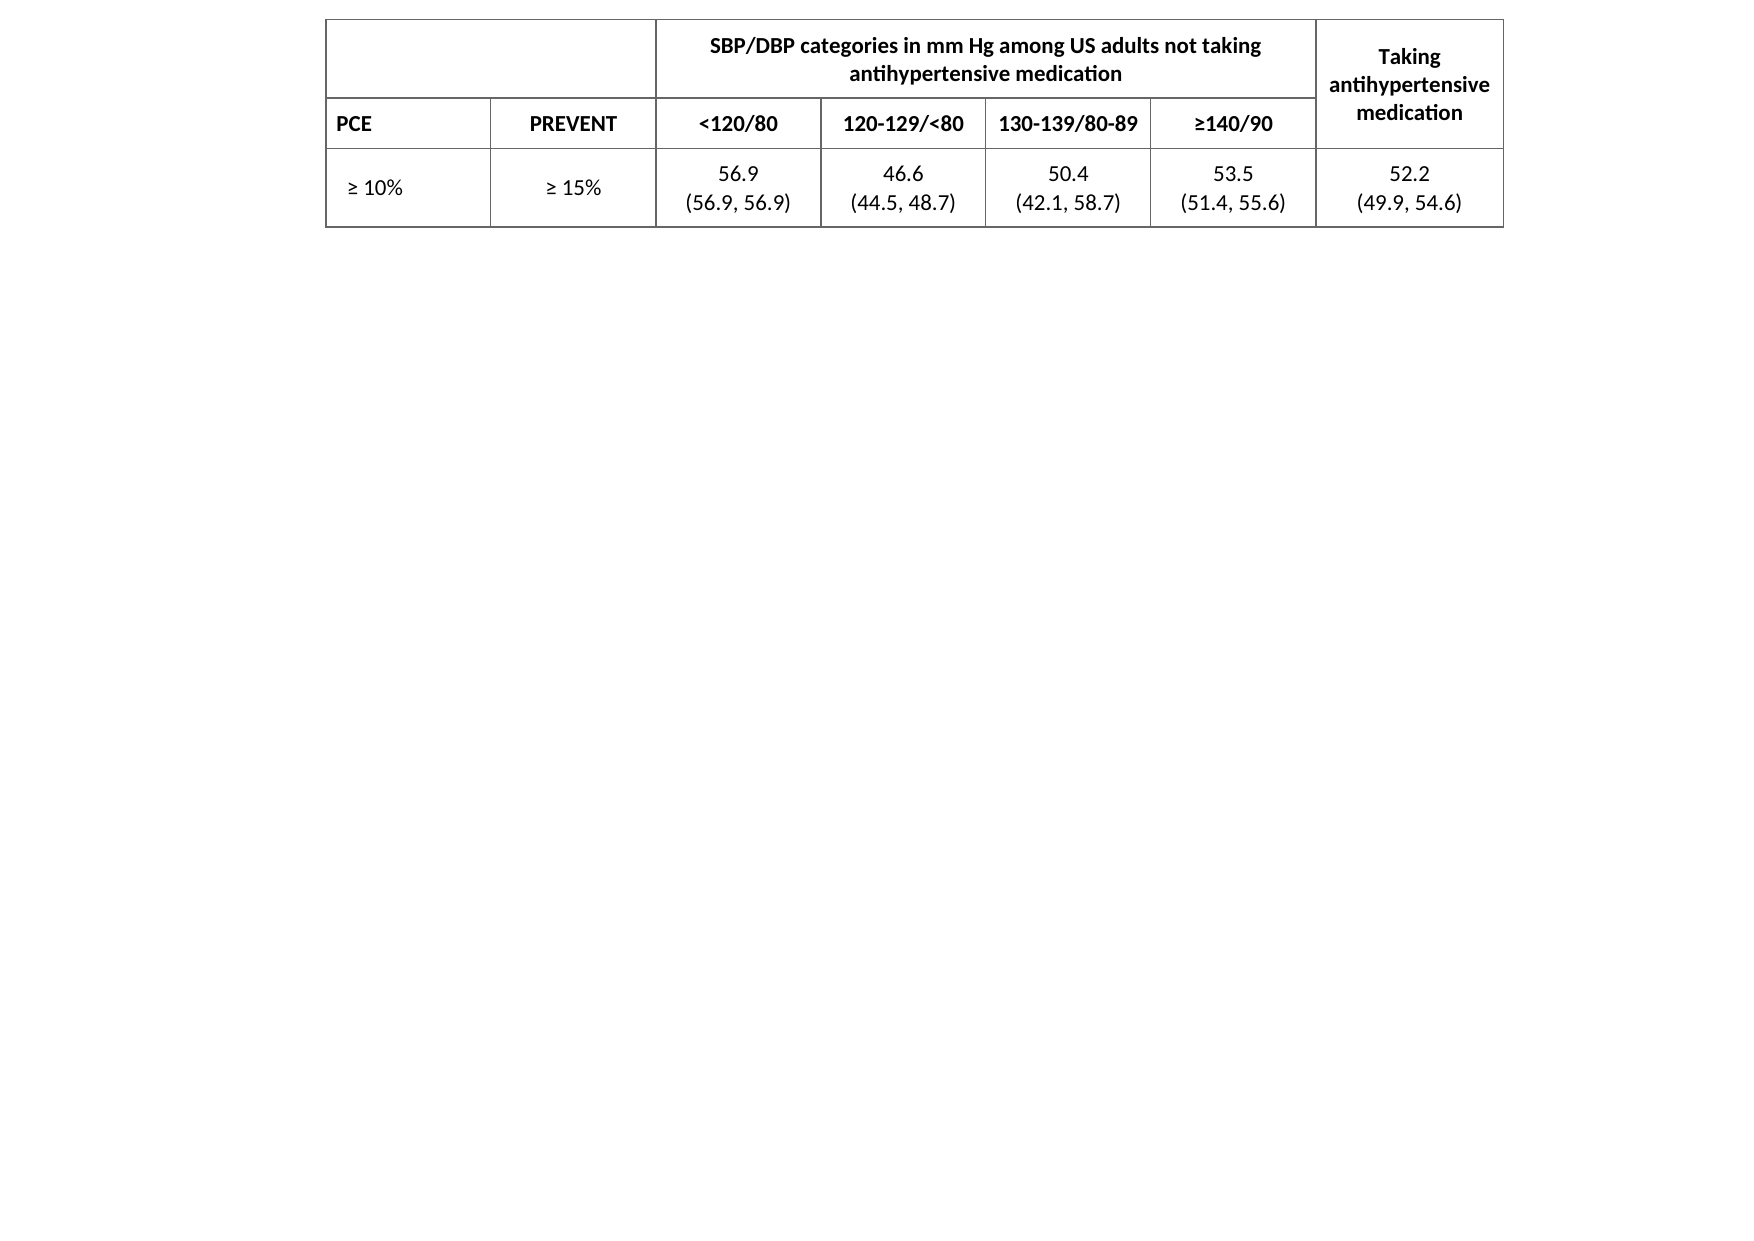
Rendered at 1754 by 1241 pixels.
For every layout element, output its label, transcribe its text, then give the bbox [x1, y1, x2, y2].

table_cell 50.4 (42.1, 58.7) [986, 149, 1150, 226]
table_cell ≥140/90 [1151, 99, 1315, 148]
table_cell PCE [327, 99, 490, 148]
table_cell 53.5 (51.4, 55.6) [1151, 149, 1315, 226]
table_cell 120-129/<80 [822, 99, 985, 148]
table_cell 130-139/80-89 [986, 99, 1150, 148]
table_header Taking antihypertensive medication [1317, 20, 1503, 148]
table_cell <120/80 [657, 99, 820, 148]
table_cell 52.2 (49.9, 54.6) [1317, 149, 1503, 226]
table_header SBP/DBP categories in mm Hg among US adults not taking antihypertensive medication [657, 20, 1315, 97]
table_cell ≥ 15% [491, 149, 655, 226]
table_cell ≥ 10% [327, 149, 490, 226]
table_cell 46.6 (44.5, 48.7) [822, 149, 985, 226]
table_cell 56.9 (56.9, 56.9) [657, 149, 820, 226]
table_header [327, 20, 655, 97]
table_cell PREVENT [491, 99, 655, 148]
